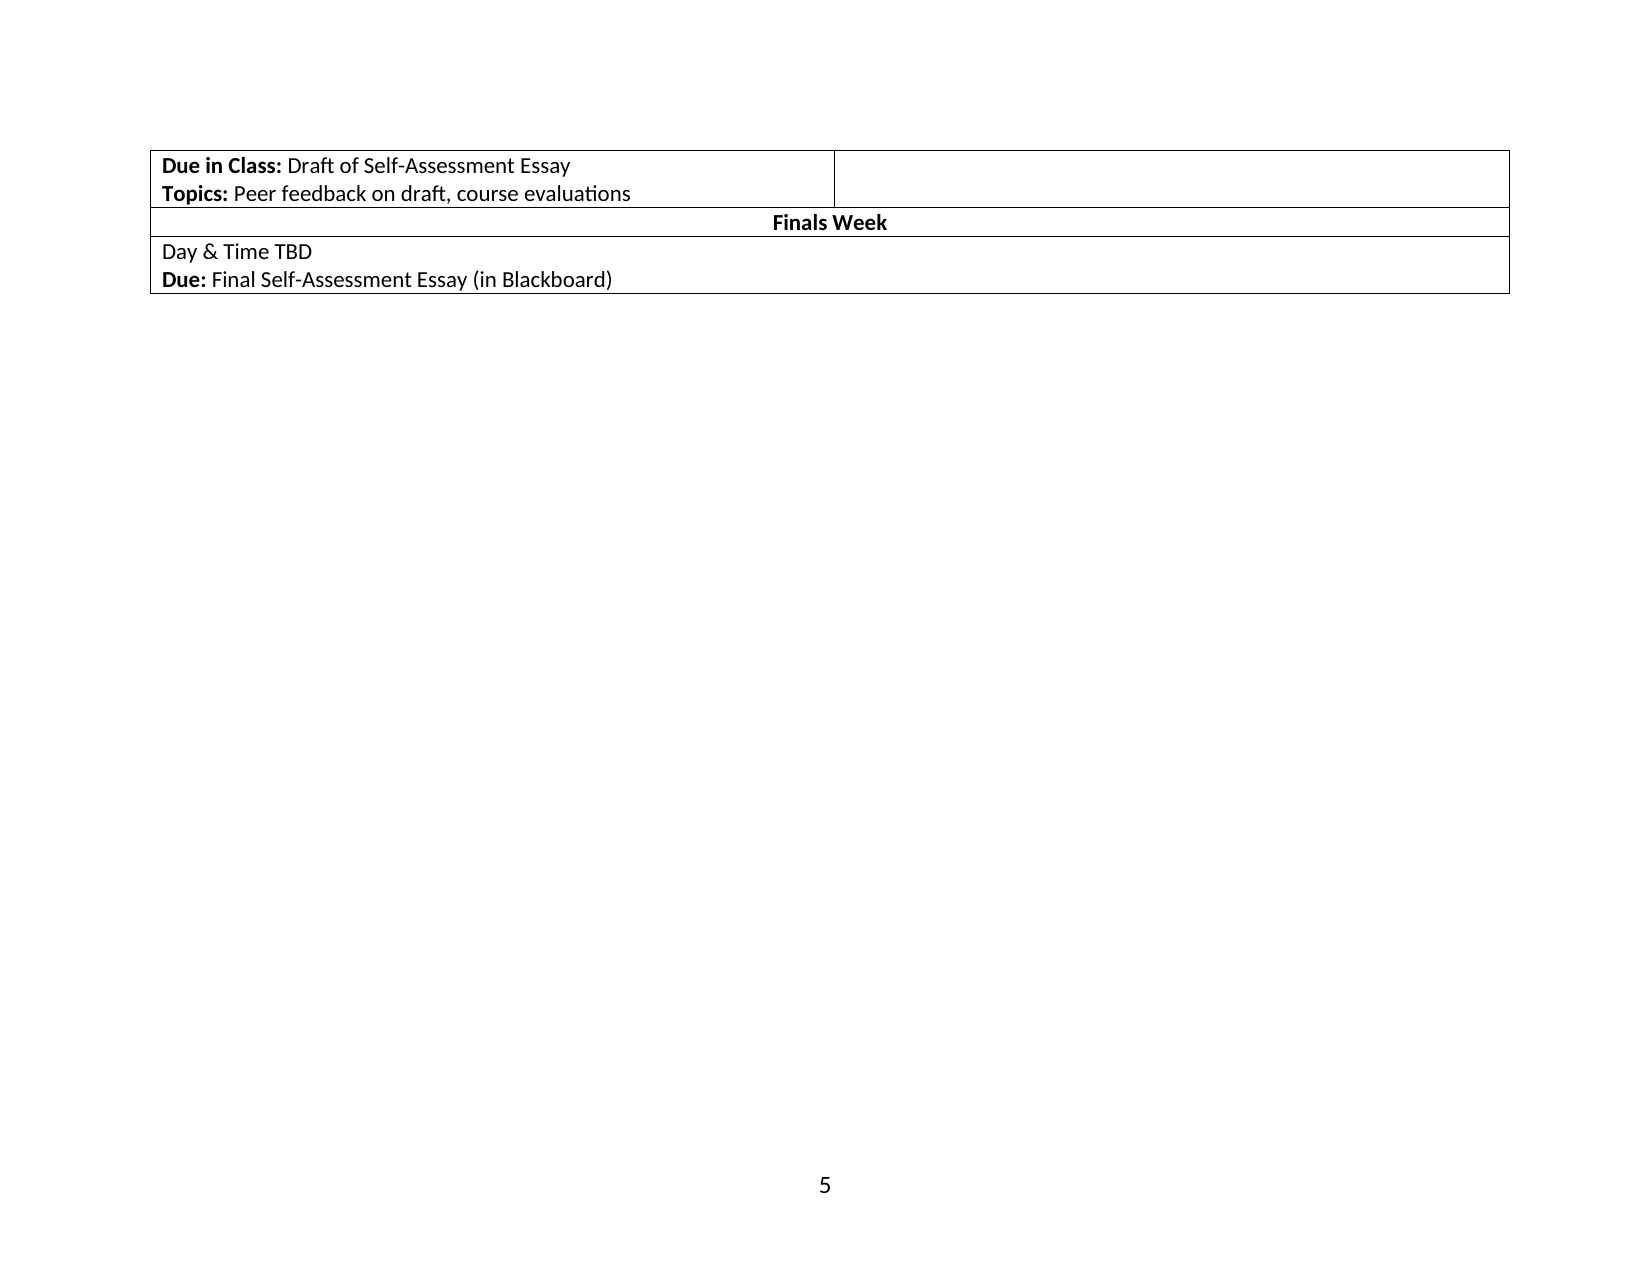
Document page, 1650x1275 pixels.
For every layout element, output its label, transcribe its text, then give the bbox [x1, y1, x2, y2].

table_cell Finals Week [151, 208, 1509, 236]
table_cell [835, 151, 1509, 207]
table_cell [151, 151, 834, 207]
table_cell Day & Time TBD Due: Final Self-Assessment Essay (in Blackboard) [151, 237, 1509, 293]
